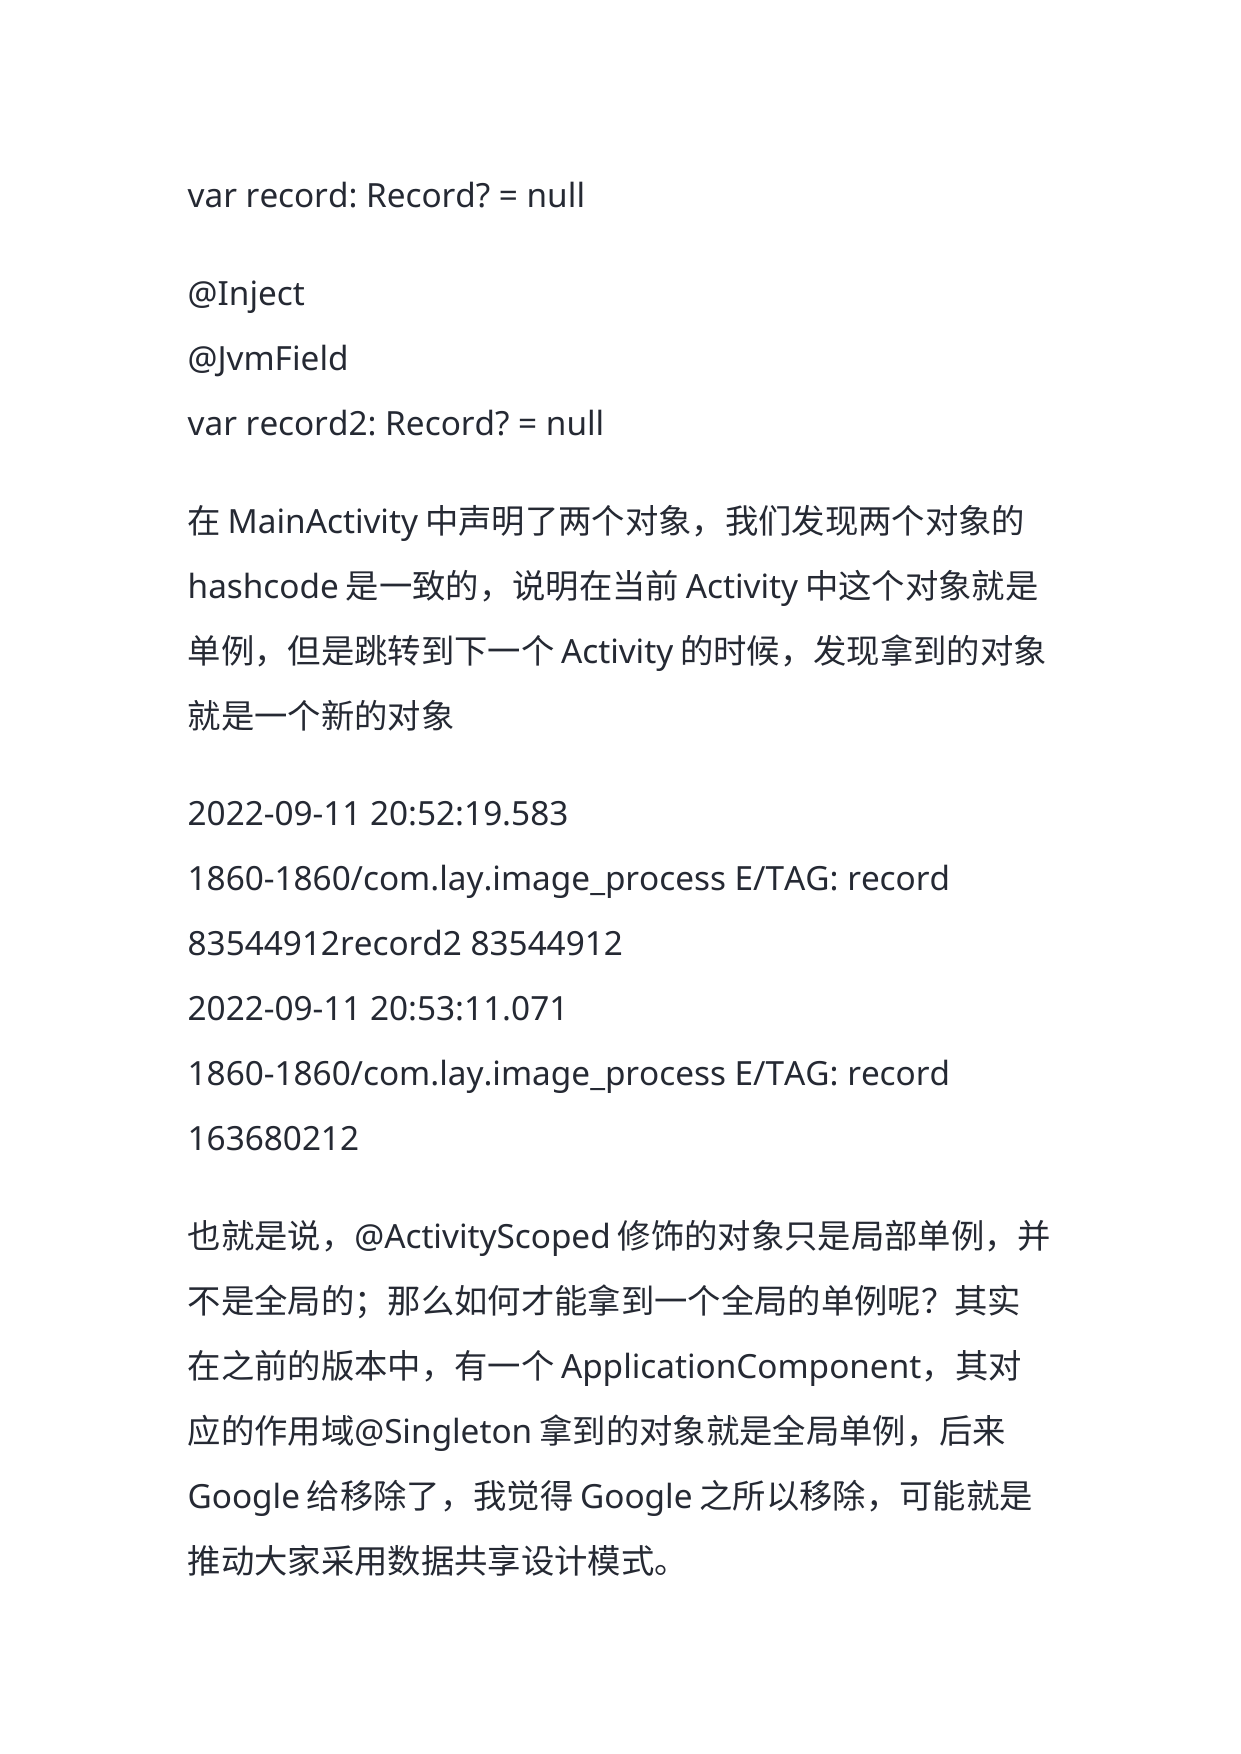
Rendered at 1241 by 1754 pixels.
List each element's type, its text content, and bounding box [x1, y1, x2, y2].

text var record: Record? = null [187, 162, 1053, 227]
text 2022-09-11 20:53:11.071 1860-1860/com.lay.image_process E/TAG: record 163680212 [187, 974, 1053, 1169]
text 也就是说，@ActivityScoped修饰的对象只是局部单例，并不是全局的；那么如何才能拿到一个全局的单例呢？其实在之前的版本中，有一个ApplicationComponent，其对应的作用域@Singleton拿到的对象就是全局单例，后来Google给移除了，我觉得Google之所以移除，可能就是推动大家采用数据共享设计模式。 [187, 1202, 1053, 1592]
text 在MainActivity中声明了两个对象，我们发现两个对象的hashcode是一致的，说明在当前Activity中这个对象就是单例，但是跳转到下一个Activity的时候，发现拿到的对象就是一个新的对象 [187, 487, 1053, 747]
text var record2: Record? = null [187, 389, 1053, 454]
text 2022-09-11 20:52:19.583 1860-1860/com.lay.image_process E/TAG: record 83544912record2 83544912 [187, 779, 1053, 974]
text @Inject [187, 259, 1053, 324]
text @JvmField [187, 324, 1053, 389]
